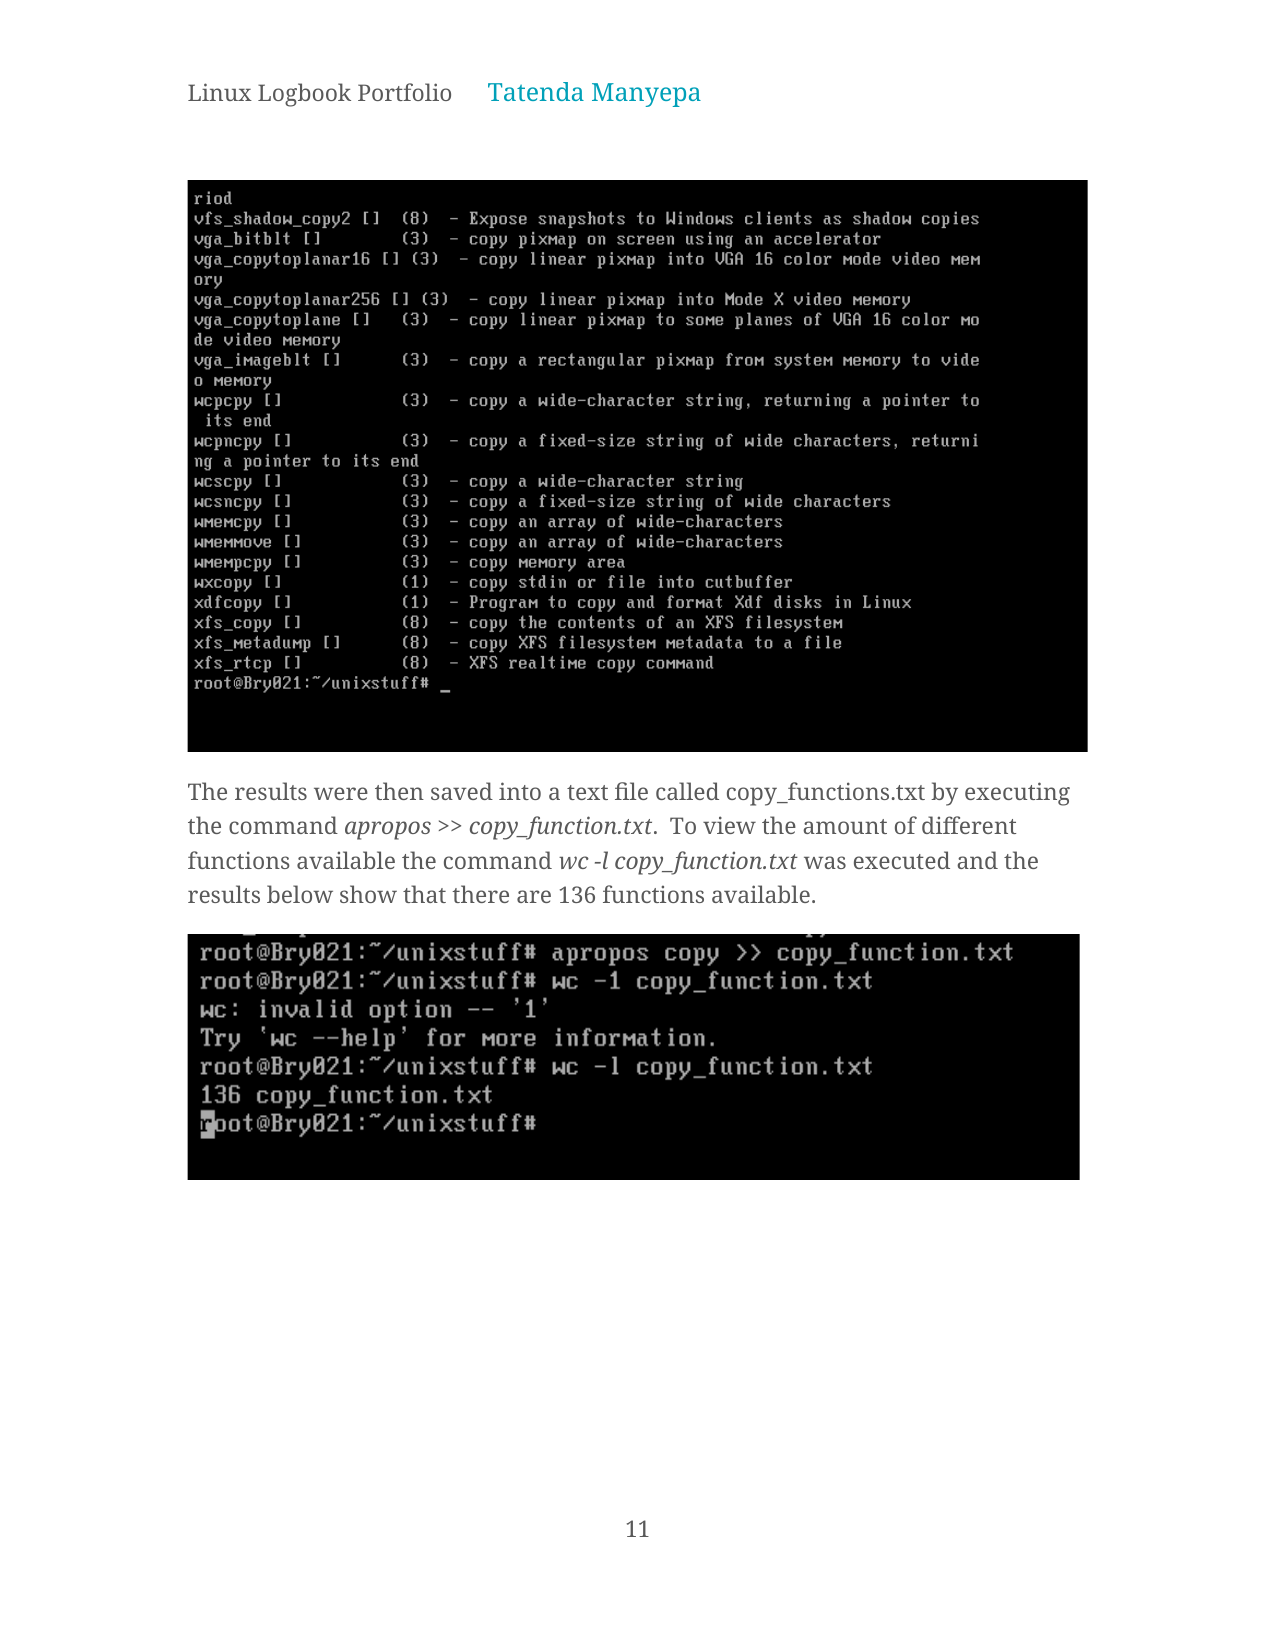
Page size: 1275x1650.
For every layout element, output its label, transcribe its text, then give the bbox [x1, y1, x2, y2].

picture [187, 180, 1088, 752]
text The results were then saved into a text file called copy_functions.txt by executing the command apropos >> copy_function.txt. To view the amount of different functions available the command wc -l copy_function.txt was executed and the results below show that there are 136 functions available. [187, 776, 1087, 910]
picture [187, 934, 1080, 1180]
